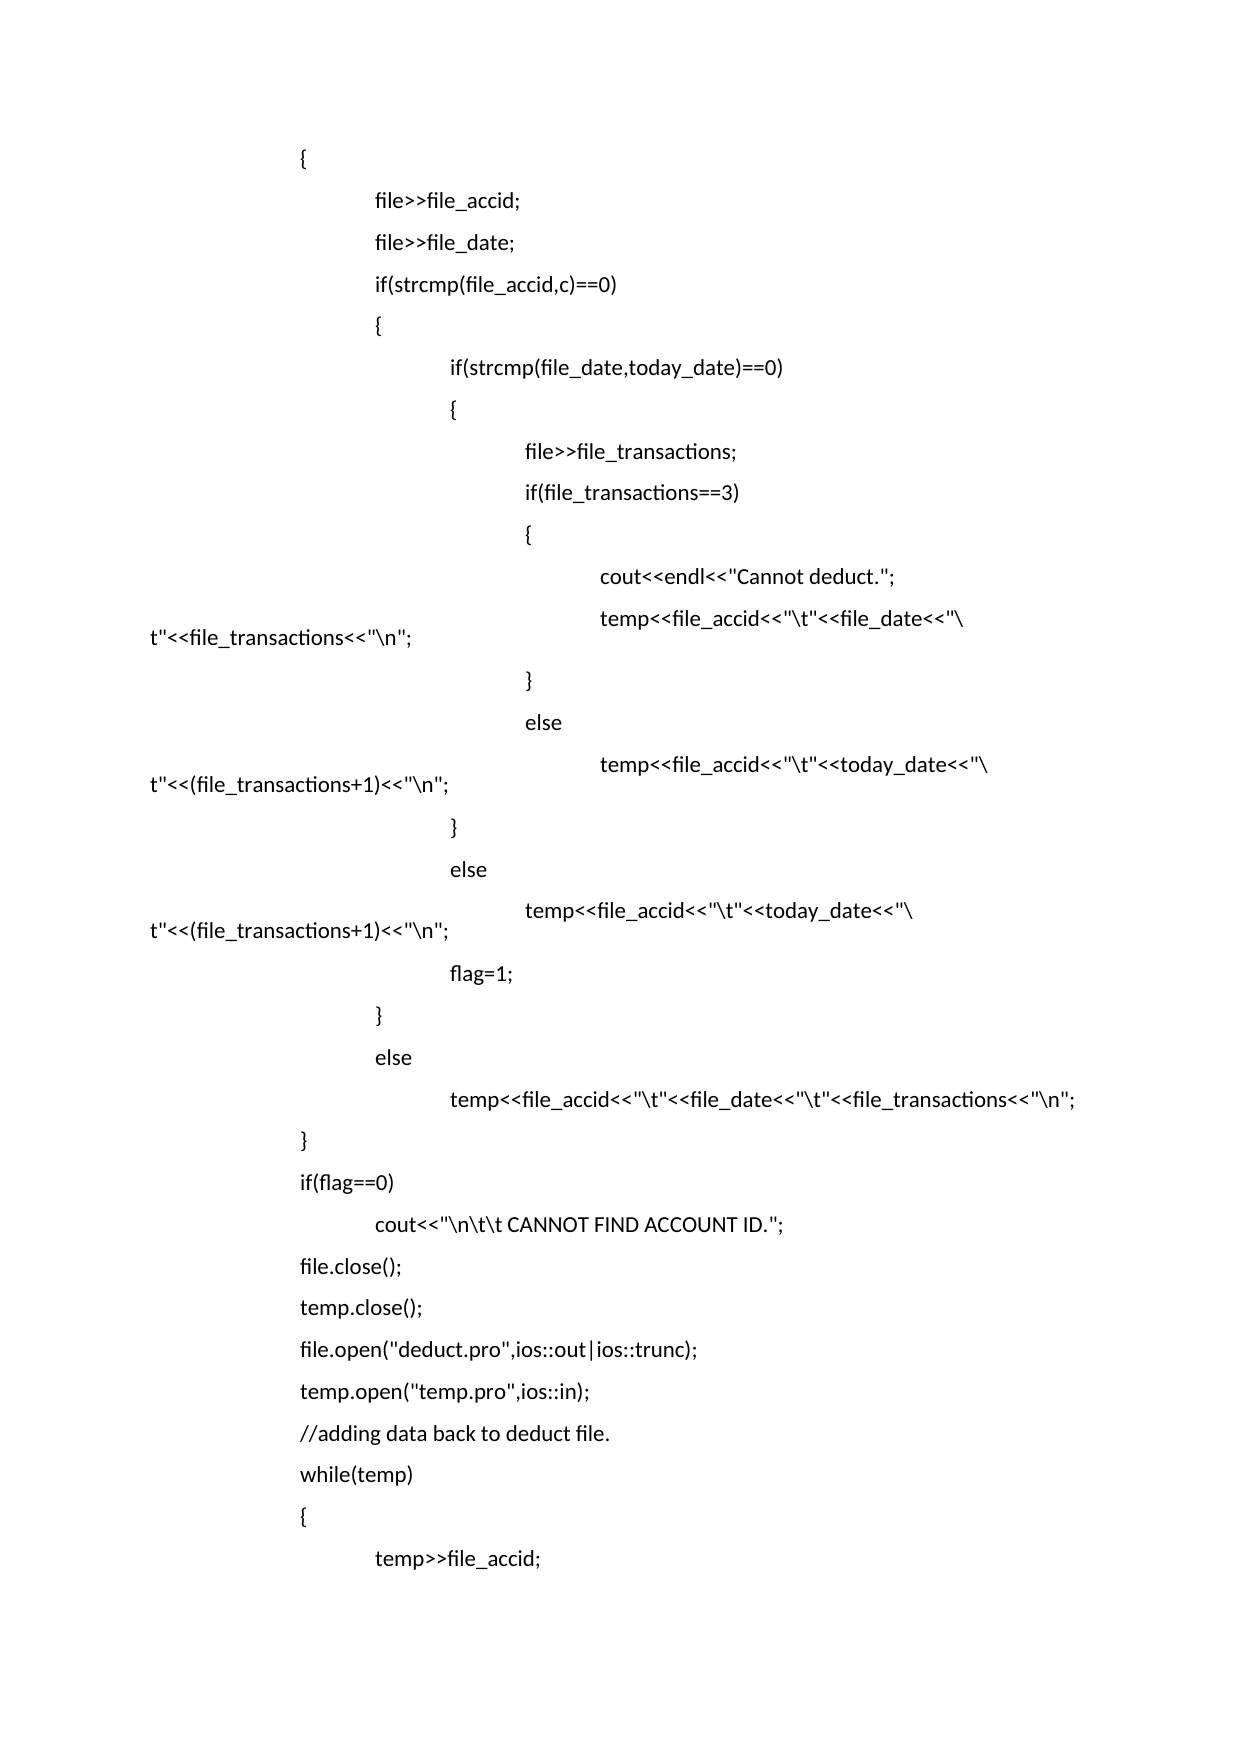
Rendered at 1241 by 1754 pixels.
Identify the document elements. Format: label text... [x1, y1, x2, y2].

text file>>file_date; [150, 233, 1090, 254]
text temp>>file_accid; [150, 1550, 1090, 1571]
text { [150, 1508, 1090, 1529]
text temp<<file_accid<<"\t"<<today_date<<"\t"<<(file_transactions+1)<<"\n"; [150, 902, 1090, 944]
text //adding data back to deduct file. [150, 1424, 1090, 1445]
text file>>file_accid; [150, 192, 1090, 213]
text if(strcmp(file_date,today_date)==0) [150, 359, 1090, 380]
text file.open("deduct.pro",ios::out|ios::trunc); [150, 1341, 1090, 1362]
text } [150, 1132, 1090, 1153]
text } [150, 672, 1090, 693]
text temp<<file_accid<<"\t"<<file_date<<"\t"<<file_transactions<<"\n"; [150, 609, 1090, 651]
text temp<<file_accid<<"\t"<<file_date<<"\t"<<file_transactions<<"\n"; [150, 1090, 1090, 1111]
text { [150, 317, 1090, 338]
text file.close(); [150, 1257, 1090, 1278]
text file>>file_transactions; [150, 442, 1090, 463]
text if(file_transactions==3) [150, 484, 1090, 505]
text if(strcmp(file_accid,c)==0) [150, 275, 1090, 296]
text temp<<file_accid<<"\t"<<today_date<<"\t"<<(file_transactions+1)<<"\n"; [150, 756, 1090, 798]
text if(flag==0) [150, 1174, 1090, 1195]
text else [150, 714, 1090, 735]
text while(temp) [150, 1466, 1090, 1487]
text cout<<endl<<"Cannot deduct."; [150, 568, 1090, 589]
text cout<<"\n\t\t CANNOT FIND ACCOUNT ID."; [150, 1216, 1090, 1237]
text flag=1; [150, 965, 1090, 986]
text } [150, 1007, 1090, 1028]
text } [150, 819, 1090, 839]
text { [150, 526, 1090, 547]
text { [150, 401, 1090, 422]
text temp.open("temp.pro",ios::in); [150, 1383, 1090, 1404]
text temp.close(); [150, 1299, 1090, 1320]
text { [150, 150, 1090, 171]
text else [150, 1048, 1090, 1069]
text else [150, 860, 1090, 881]
